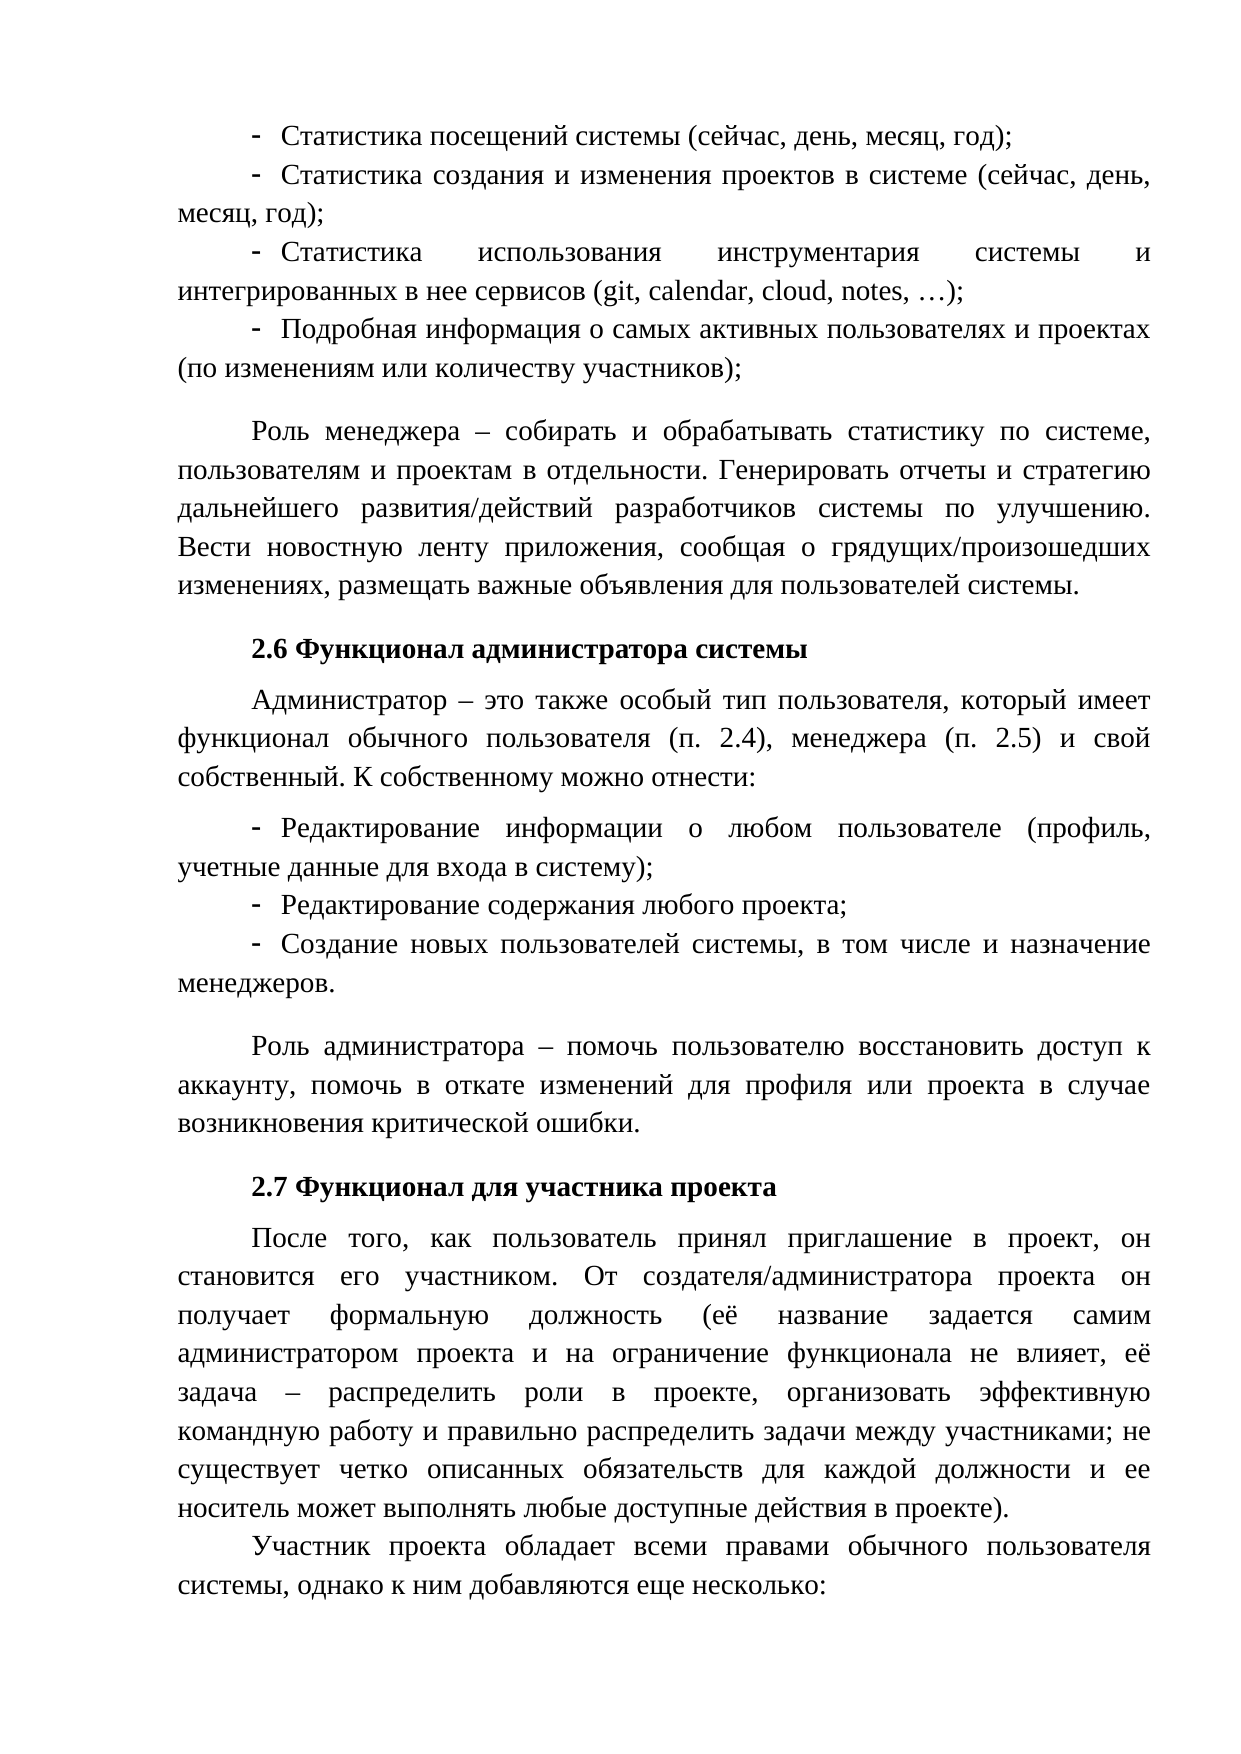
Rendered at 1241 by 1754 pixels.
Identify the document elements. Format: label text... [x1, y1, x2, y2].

list Статистика создания и изменения проектов в системе (сейчас, день, месяц, год); [177, 157, 1152, 229]
text Администратор – это также особый тип пользователя, который имеет функционал обычного пользователя (п. 2.4), менеджера (п. 2.5) и свой собственный. К собственному можно отнести: [177, 682, 1152, 793]
text Роль администратора – помочь пользователю восстановить доступ к аккаунту, помочь в откате изменений для профиля или проекта в случае возникновения критической ошибки. [177, 1028, 1152, 1139]
list Создание новых пользователей системы, в том числе и назначение менеджеров. [177, 926, 1152, 998]
list Редактирование информации о любом пользователе (профиль, учетные данные для входа в систему); [177, 810, 1152, 882]
subtitle Функционал для участника проекта [251, 1169, 1152, 1202]
list Подробная информация о самых активных пользователях и проектах (по изменениям или количеству участников); [177, 311, 1152, 383]
text Участник проекта обладает всеми правами обычного пользователя системы, однако к ним добавляются еще несколько: [177, 1528, 1152, 1600]
list Статистика использования инструментария системы и интегрированных в нее сервисов (git, calendar, cloud, notes, …); [177, 234, 1152, 306]
list Редактирование содержания любого проекта; [177, 887, 1152, 921]
subtitle Функционал администратора системы [251, 631, 1152, 664]
list Статистика посещений системы (сейчас, день, месяц, год); [177, 118, 1152, 152]
text После того, как пользователь принял приглашение в проект, он становится его участником. От создателя/администратора проекта он получает формальную должность (её название задается самим администратором проекта и на ограничение функционала не влияет, её задача – распределить роли в проекте, организовать эффективную командную работу и правильно распределить задачи между участниками; не существует четко описанных обязательств для каждой должности и ее носитель может выполнять любые доступные действия в проекте). [177, 1220, 1152, 1523]
